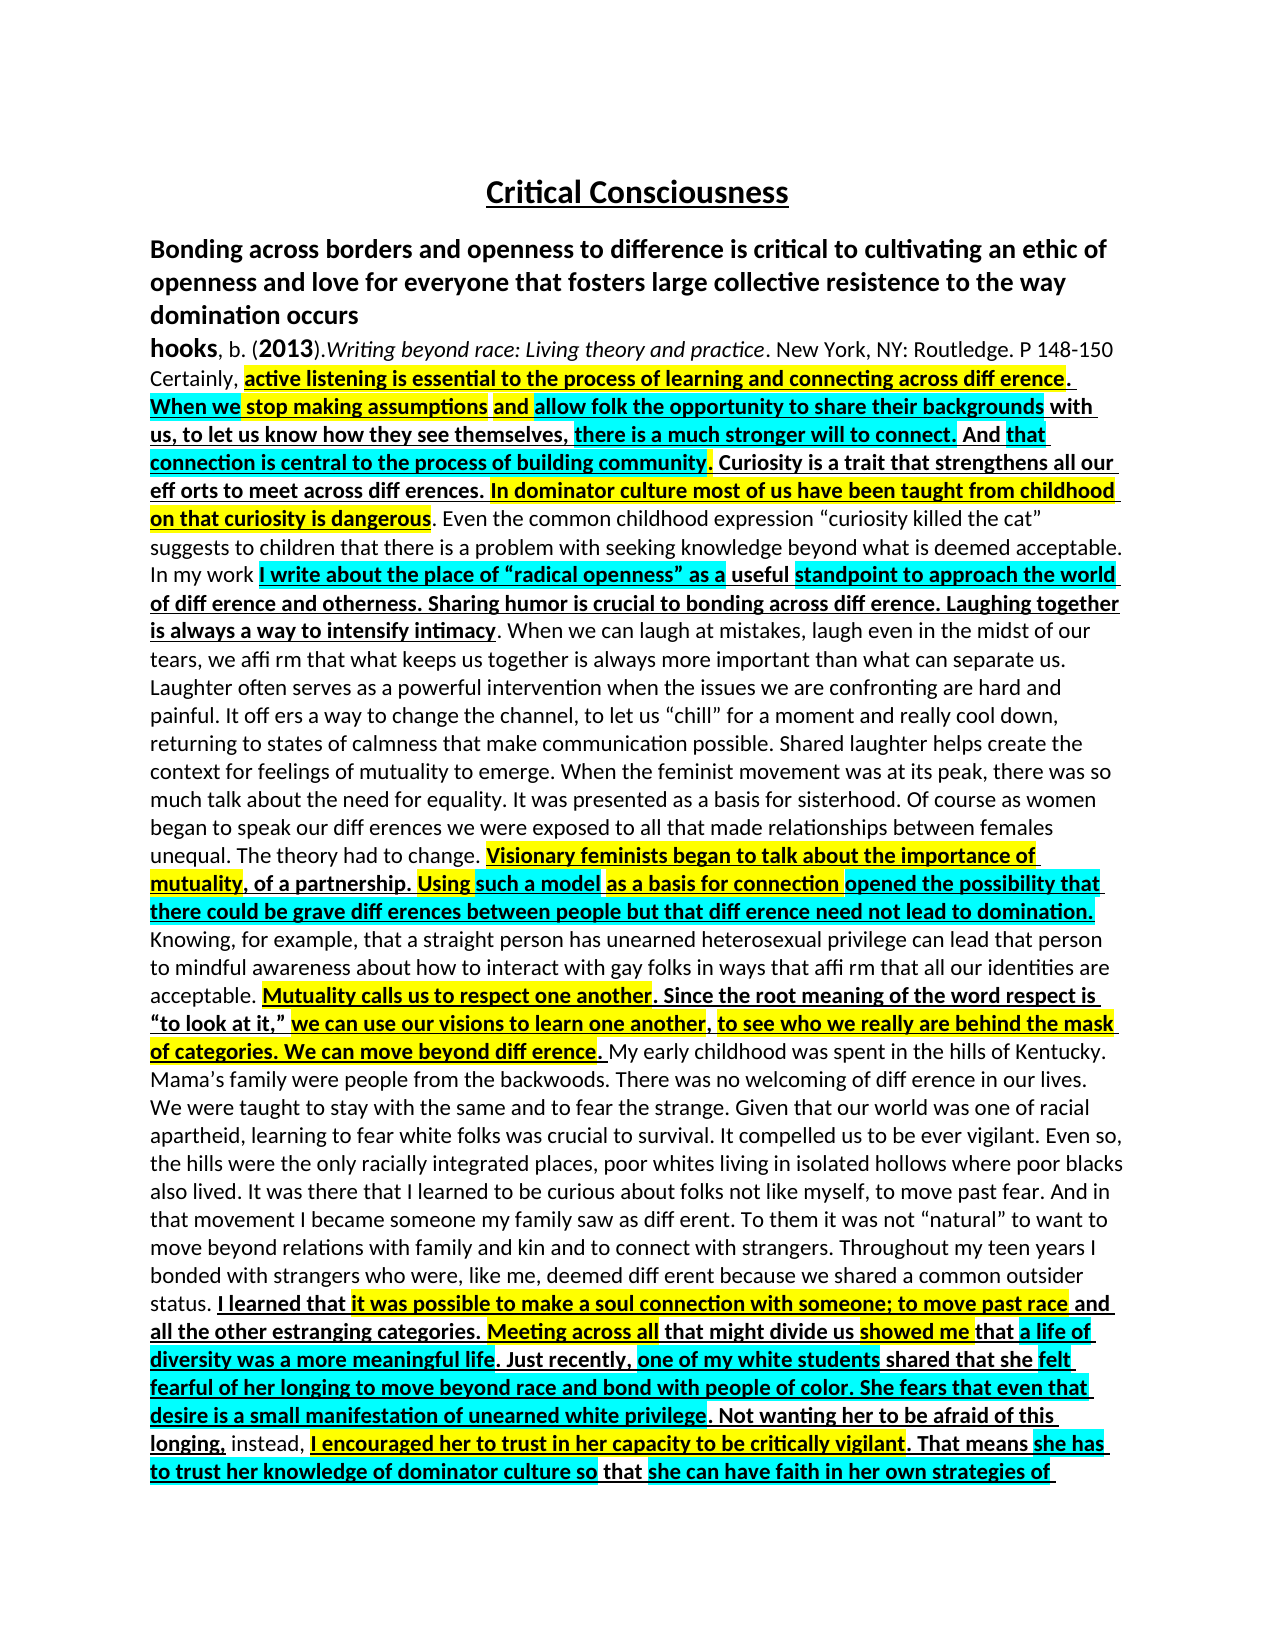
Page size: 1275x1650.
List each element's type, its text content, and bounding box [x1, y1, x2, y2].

subtitle Bonding across borders and openness to difference is critical to cultivating an ethic of openness and love for everyone that fosters large collective resistence to the way domination occurs [150, 232, 1125, 331]
subtitle Critical Consciousness [150, 171, 1125, 212]
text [150, 364, 1125, 1485]
text hooks, b. (2013).Writing beyond race: Living theory and practice. New York, NY: Routledge. P 148-150 [150, 331, 1125, 364]
